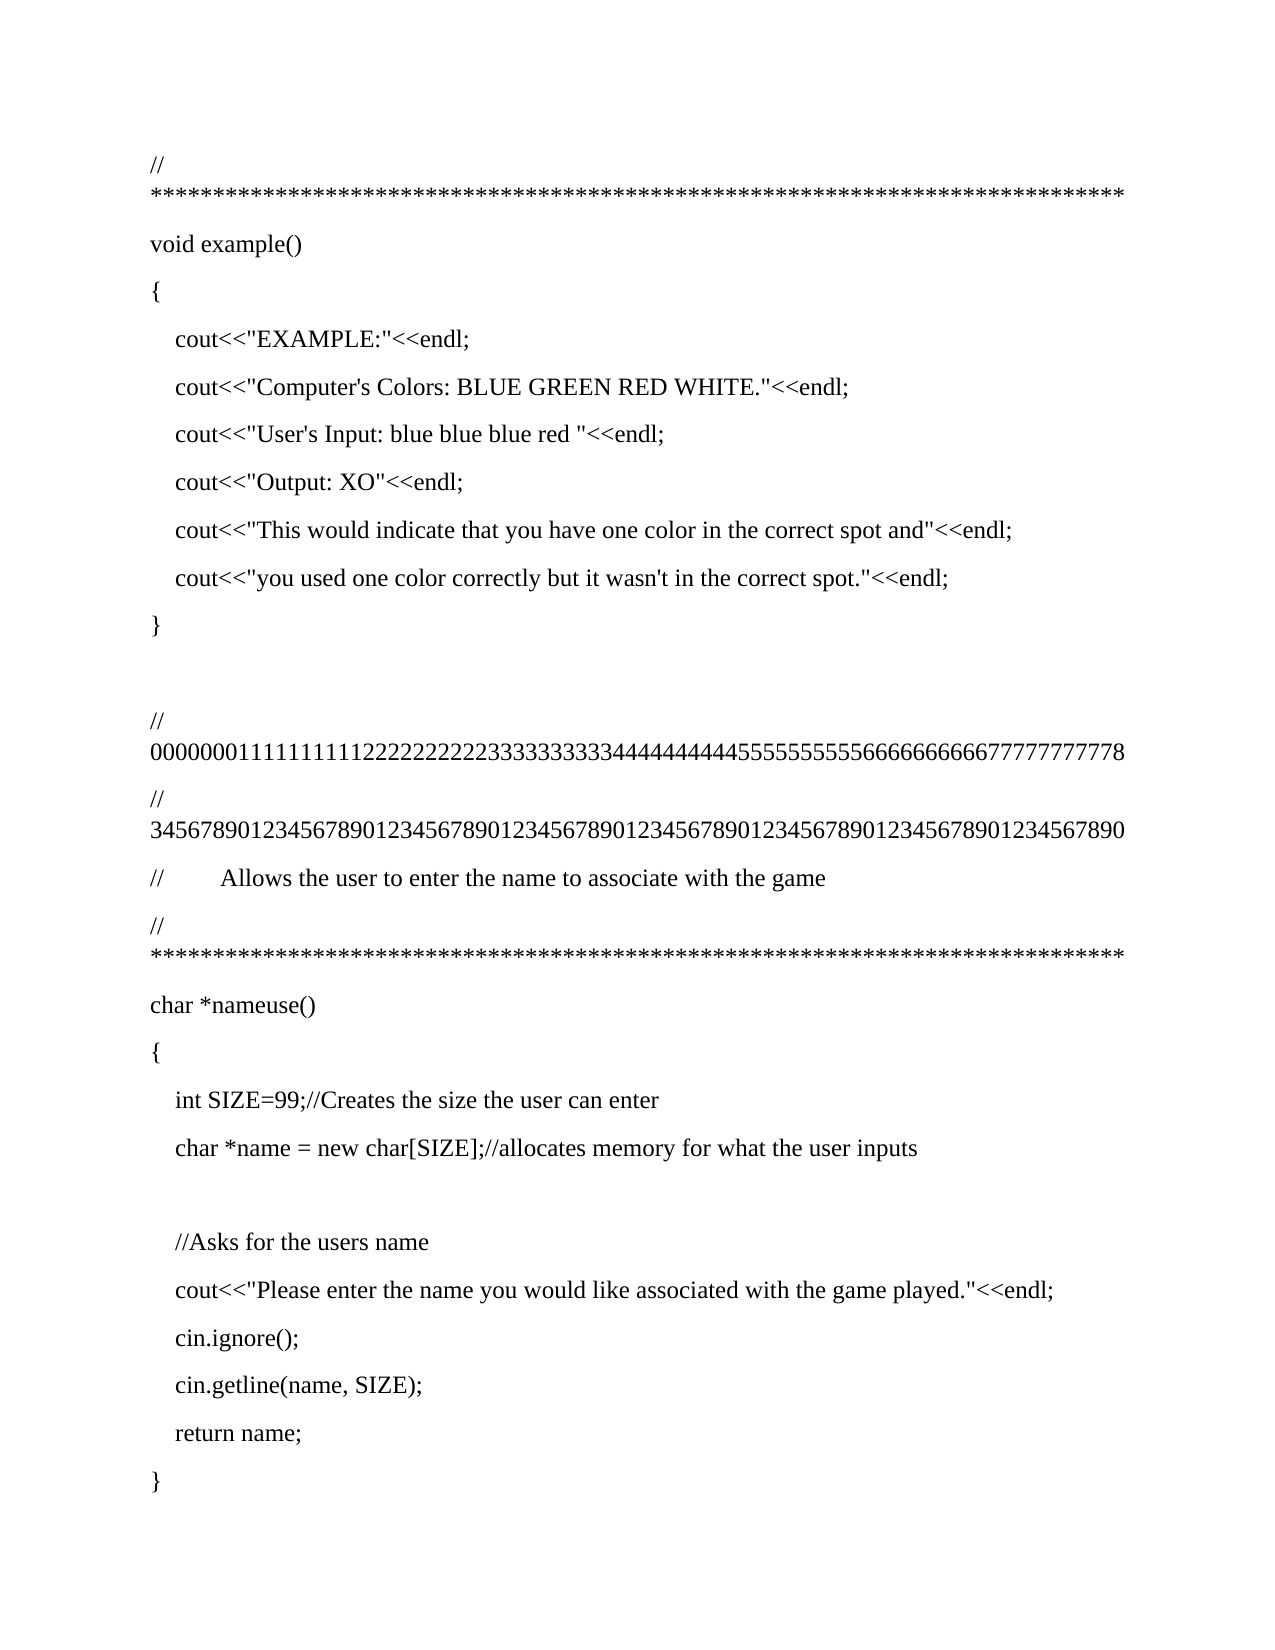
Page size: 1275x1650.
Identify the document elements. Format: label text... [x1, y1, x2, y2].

text //****************************************************************************** [150, 911, 1125, 971]
text cout<<"EXAMPLE:"<<endl; [150, 324, 1125, 353]
text cout<<"User's Input: blue blue blue red "<<endl; [150, 419, 1125, 448]
text cout<<"Computer's Colors: BLUE GREEN RED WHITE."<<endl; [150, 372, 1125, 401]
text //****************************************************************************** [150, 150, 1125, 210]
text //345678901234567890123456789012345678901234567890123456789012345678901234567890 [150, 784, 1125, 844]
text cout<<"you used one color correctly but it wasn't in the correct spot."<<endl; [150, 563, 1125, 591]
text char *name = new char[SIZE];//allocates memory for what the user inputs [150, 1133, 1125, 1162]
text cin.getline(name, SIZE); [150, 1371, 1125, 1399]
text return name; [150, 1418, 1125, 1447]
text int SIZE=99;//Creates the size the user can enter [150, 1085, 1125, 1114]
text //000000011111111112222222222333333333344444444445555555555666666666677777777778 [150, 706, 1125, 766]
text void example() [150, 229, 1125, 257]
text } [150, 1466, 1125, 1495]
text cout<<"Output: XO"<<endl; [150, 467, 1125, 496]
text // Allows the user to enter the name to associate with the game [150, 863, 1125, 892]
text { [150, 276, 1125, 305]
text //Asks for the users name [150, 1227, 1125, 1256]
text cout<<"This would indicate that you have one color in the correct spot and"<<endl; [150, 515, 1125, 544]
text cin.ignore(); [150, 1323, 1125, 1352]
text { [150, 1037, 1125, 1066]
text cout<<"Please enter the name you would like associated with the game played."<<endl; [150, 1275, 1125, 1304]
text } [150, 610, 1125, 639]
text char *nameuse() [150, 990, 1125, 1018]
